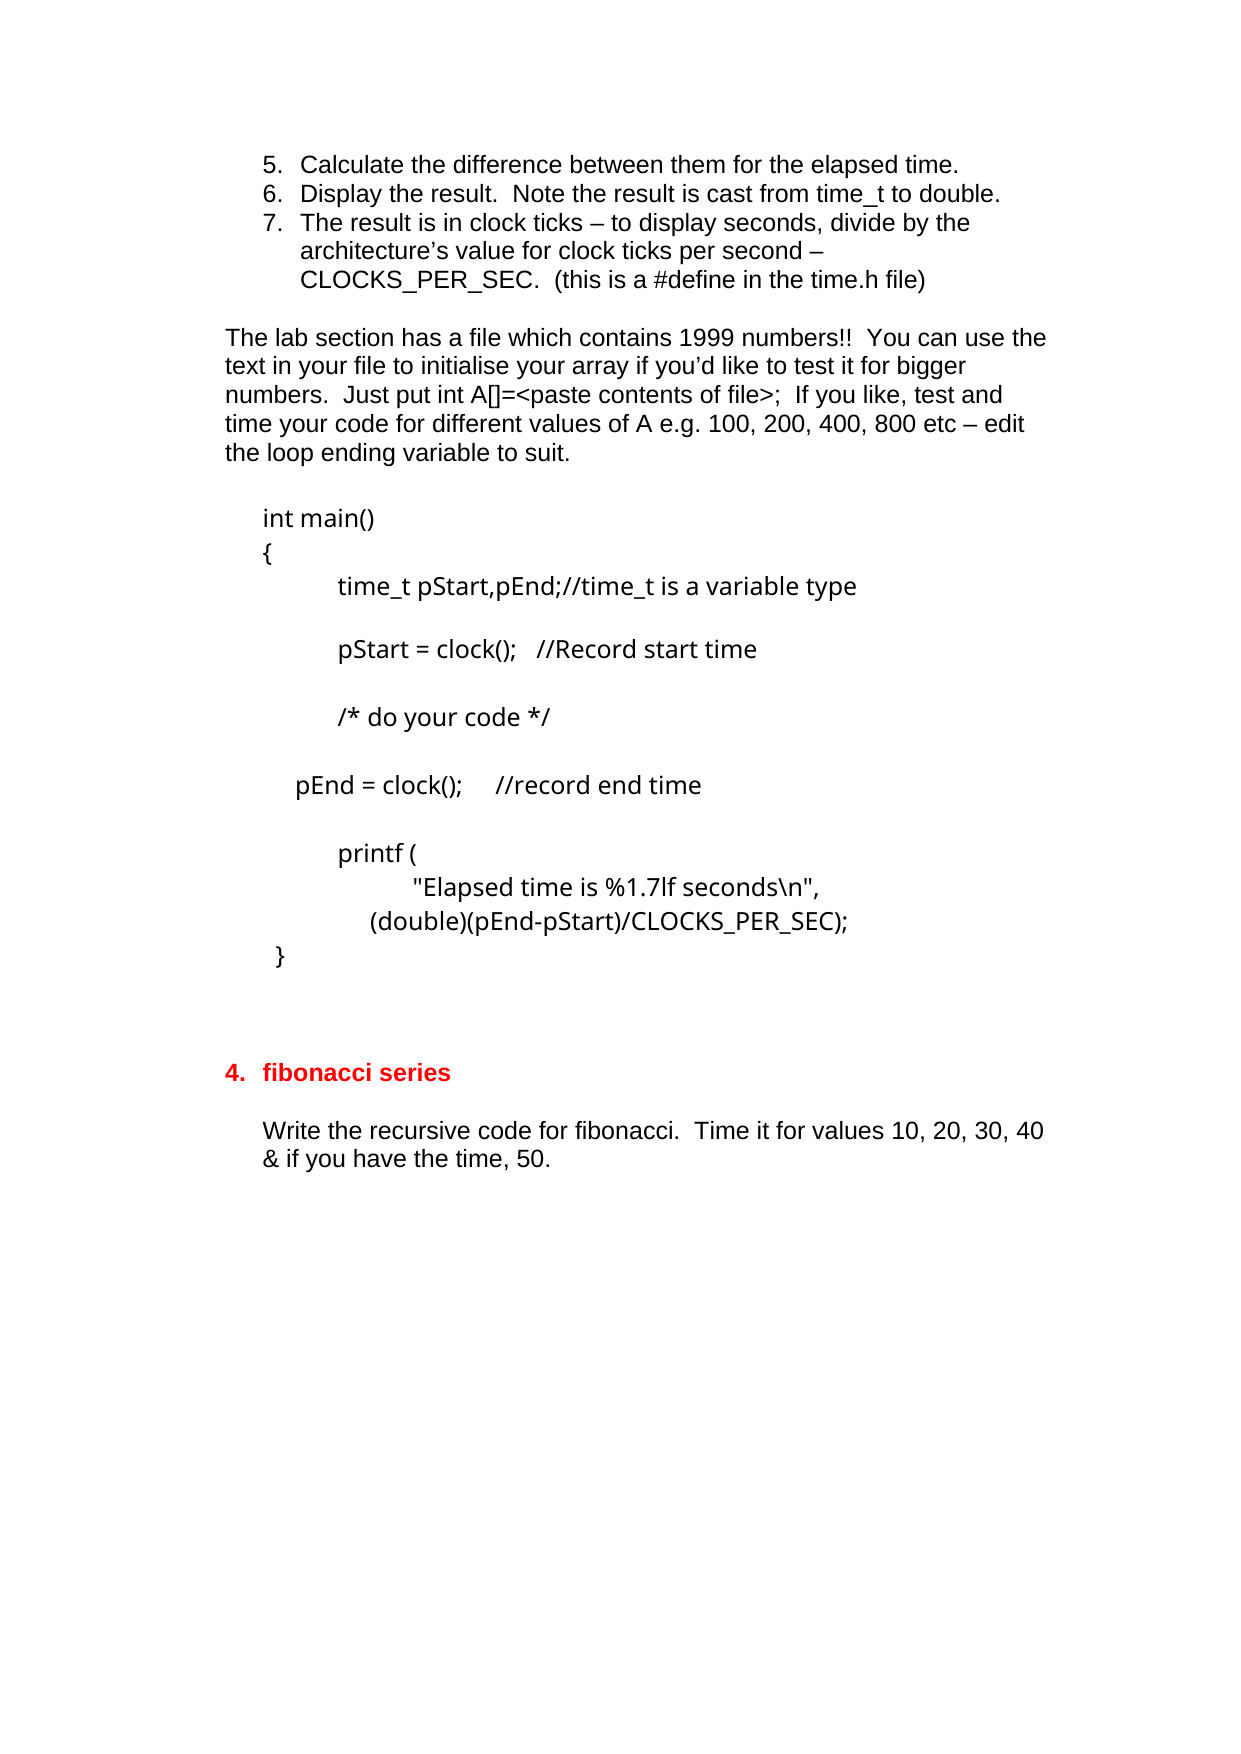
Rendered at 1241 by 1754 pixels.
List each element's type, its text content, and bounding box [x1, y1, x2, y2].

text time_t pStart,pEnd; //time_t is a variable type [262, 568, 1053, 602]
text /* do your code */ [262, 699, 1053, 733]
text pEnd = clock(); //record end time [262, 767, 1053, 802]
text { [262, 534, 1053, 568]
text } [262, 938, 1053, 972]
text pStart = clock(); //Record start time [262, 631, 1053, 665]
list The result is in clock ticks – to display seconds, divide by the architecture’s value for clock ticks per second – CLOCKS__. (this is a #define in the time.h file) [262, 207, 1053, 294]
text The lab section has a file which contains 1999 numbers!! You can use the text in your file to initialise your array if you’d like to test it for bigger numbers. Just put int A[]=<paste contents of file>; If you like, test and time your code for different values of A e.g. 100, 200, 400, 800 etc – edit the loop ending variable to suit. [225, 322, 1053, 466]
text "Elapsed time is %1.7lf seconds\n", [337, 870, 1053, 904]
text (double)(pEnd-pStart)/CLOCKS__); [262, 904, 1053, 938]
text printf ( [262, 836, 1053, 870]
list Write the recursive code for fibonacci. Time it for values 10, 20, 30, 40 & if you have the time, 50. [262, 1116, 1053, 1173]
list Display the result. Note the result is cast from time_t to double. [262, 179, 1053, 207]
text int main() [262, 500, 1053, 534]
list fibonacci series [225, 1058, 1053, 1087]
list Calculate the difference between them for the elapsed time. [262, 150, 1053, 179]
